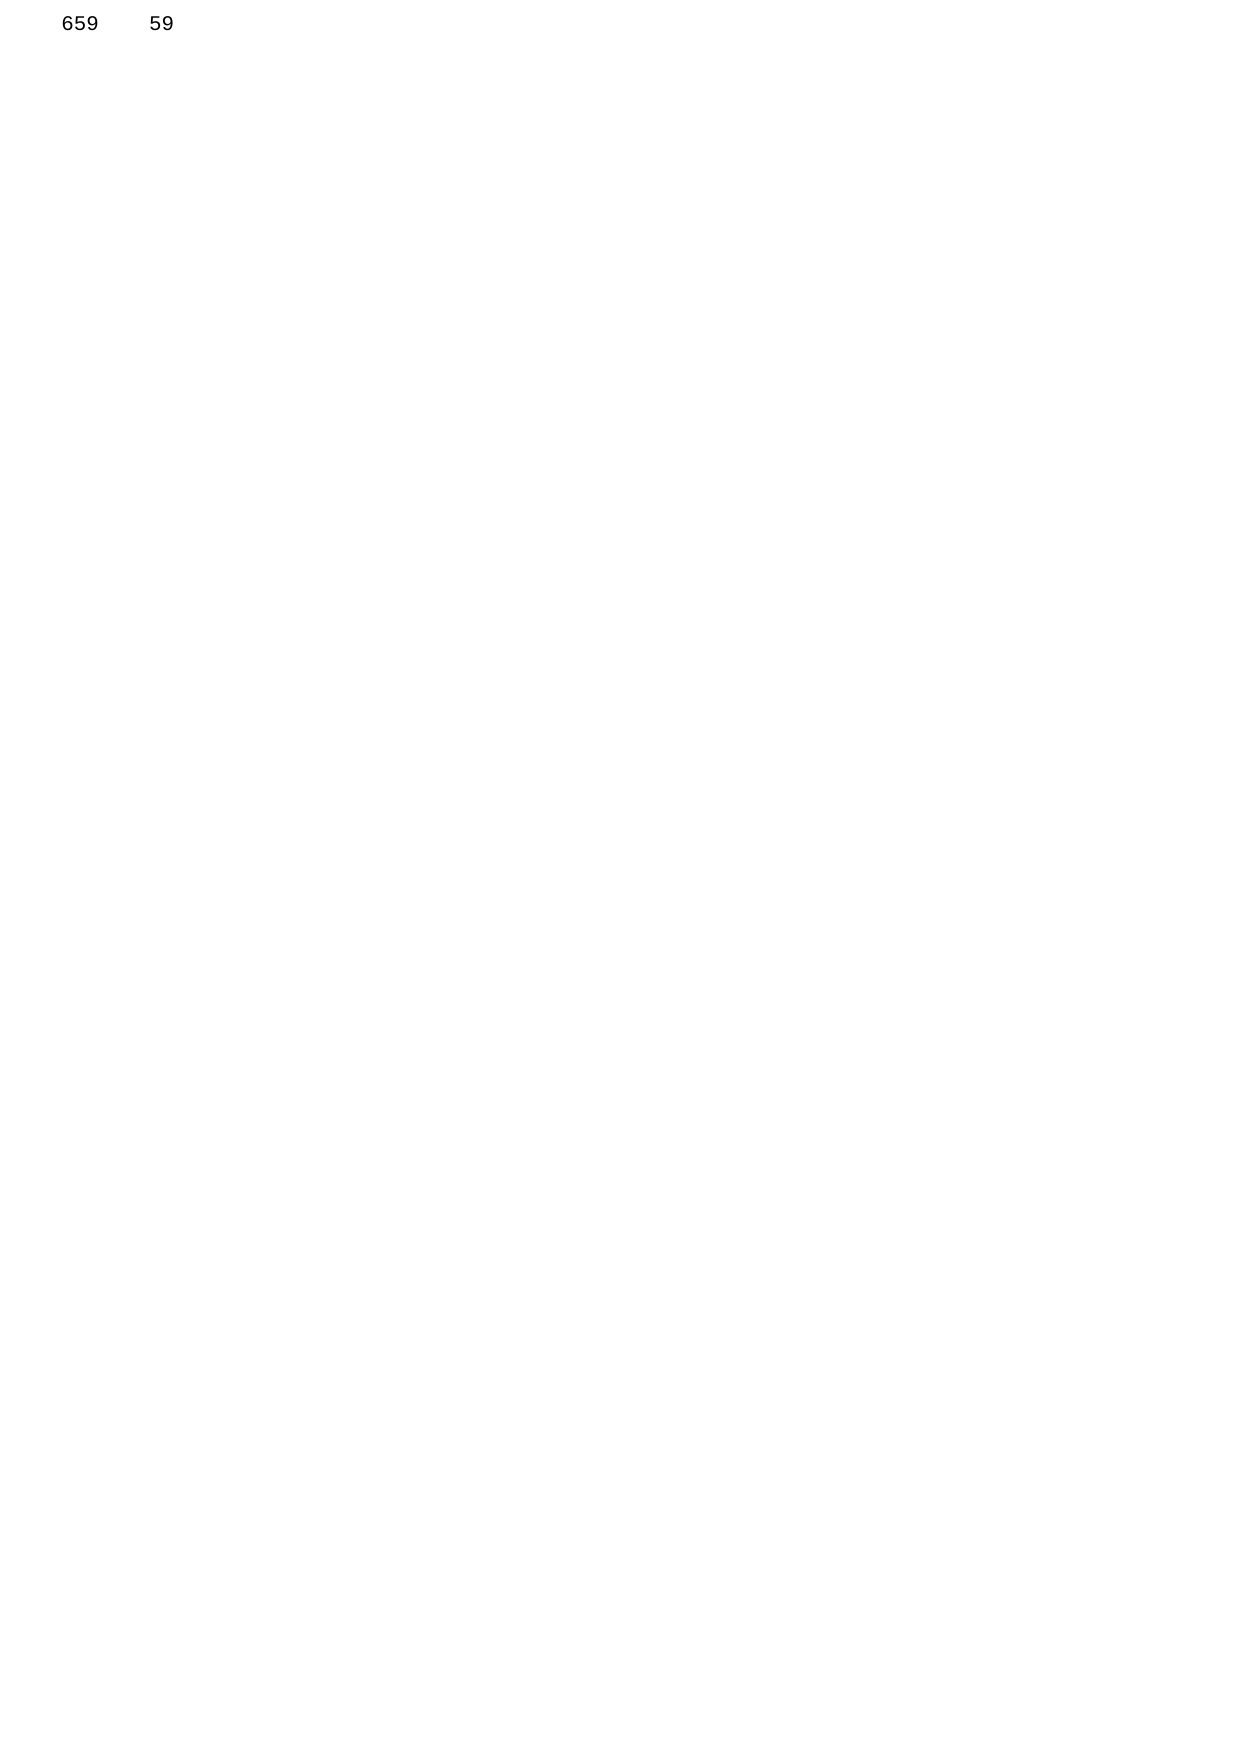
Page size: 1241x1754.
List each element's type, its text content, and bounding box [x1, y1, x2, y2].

table_cell 659 [56, 13, 123, 36]
table_cell 59 [124, 13, 179, 36]
